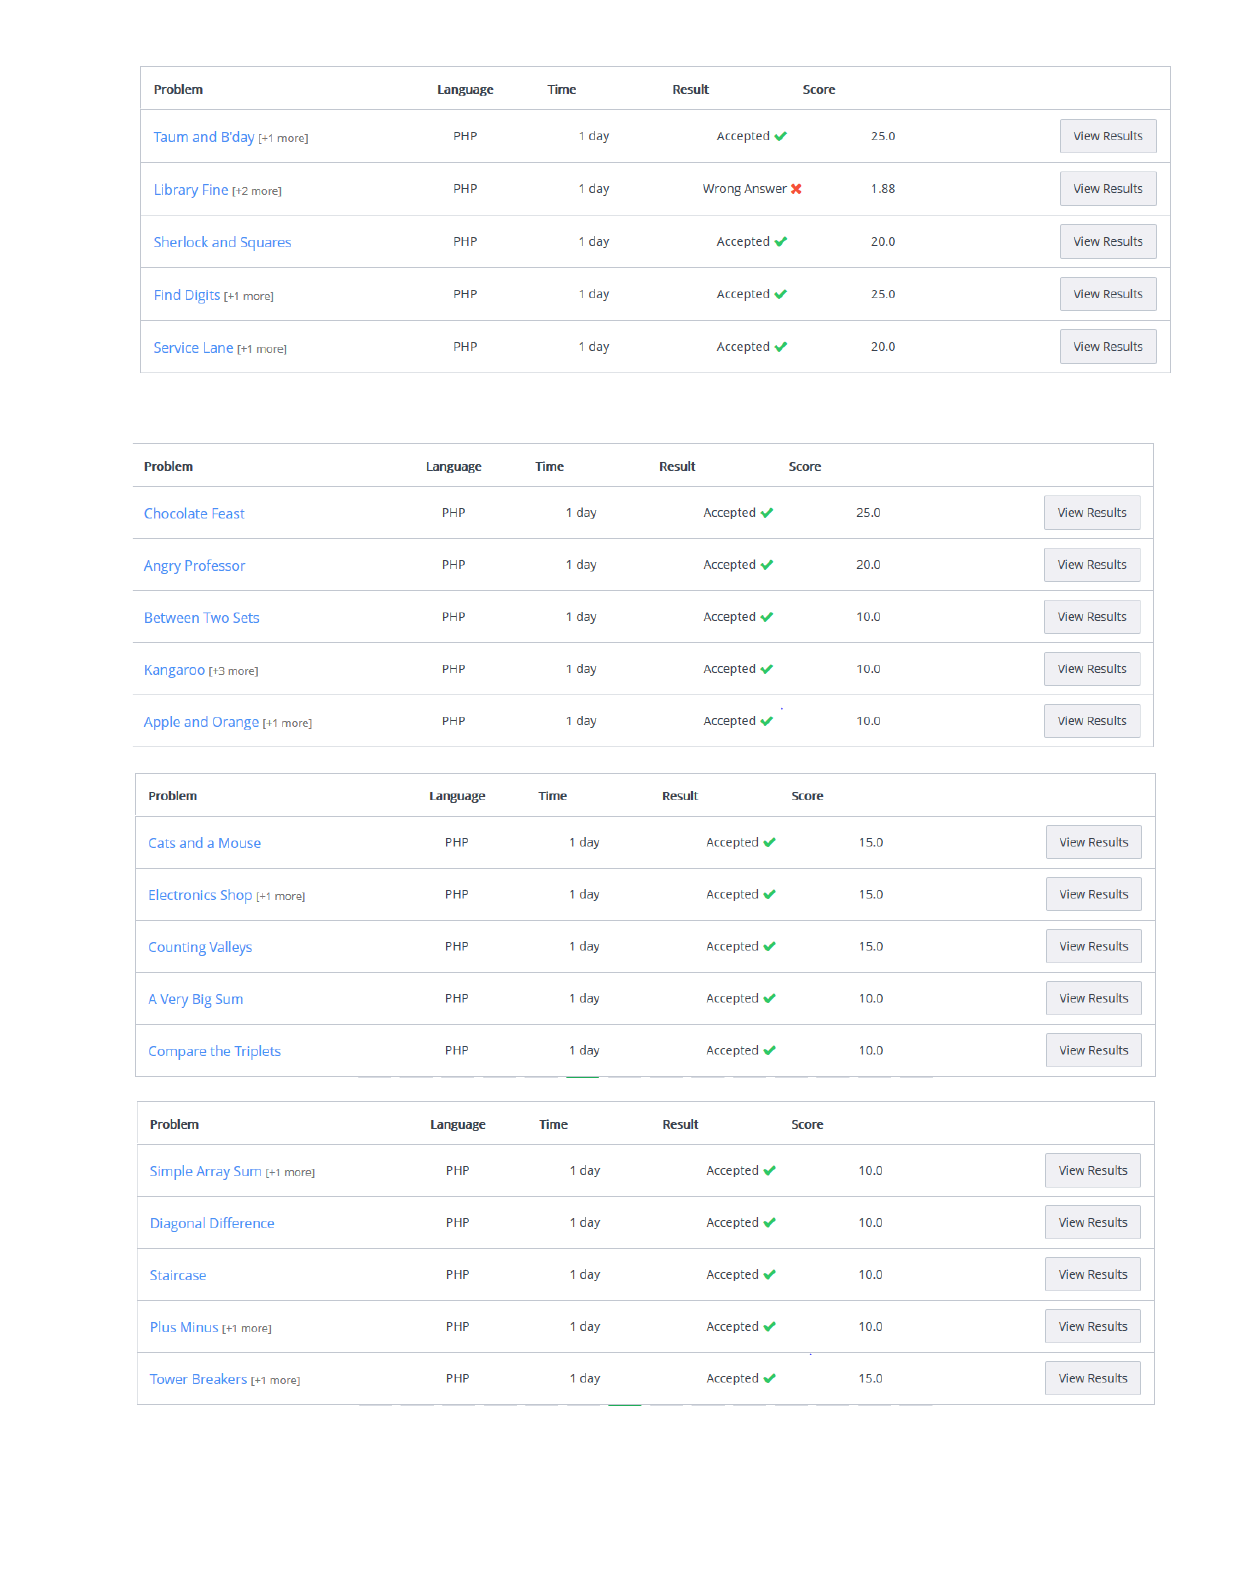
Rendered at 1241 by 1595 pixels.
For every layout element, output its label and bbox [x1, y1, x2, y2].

picture [132, 443, 1158, 747]
picture [132, 765, 1174, 1078]
picture [132, 1096, 1155, 1406]
picture [132, 59, 1172, 373]
